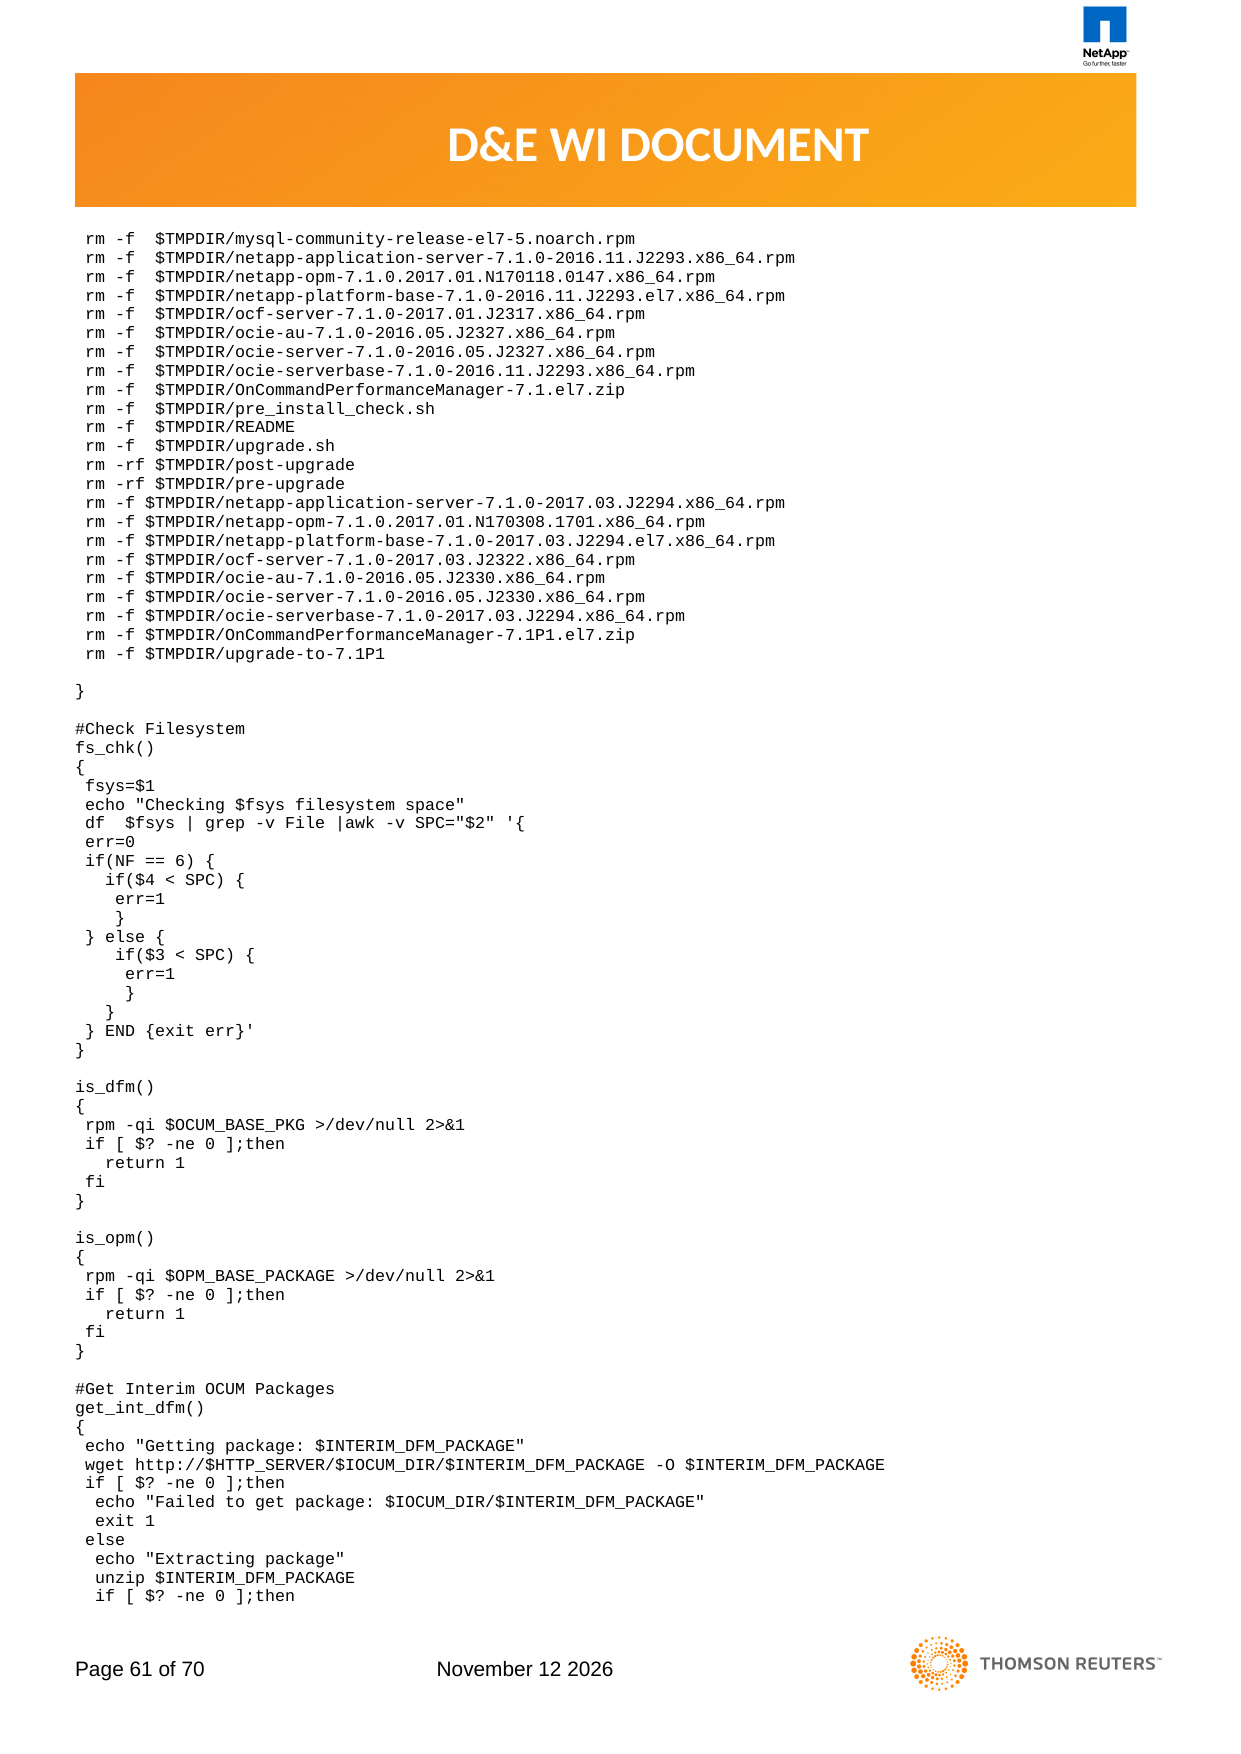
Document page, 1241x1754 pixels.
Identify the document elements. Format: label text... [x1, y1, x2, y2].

text fs_chk() [75, 739, 1165, 758]
text rm -f $TMPDIR/netapp-opm-7.1.0.2017.01.N170308.1701.x86_64.rpm [75, 513, 1165, 532]
text } [75, 1041, 1165, 1060]
text err=0 [75, 834, 1165, 853]
text fi [75, 1173, 1165, 1192]
text fsys=$1 [75, 777, 1165, 796]
text rm -f $TMPDIR/netapp-application-server-7.1.0-2017.03.J2294.x86_64.rpm [75, 494, 1165, 513]
text rm -f $TMPDIR/upgrade-to-7.1P1 [75, 645, 1165, 664]
text } else { [75, 928, 1165, 947]
text is_dfm() [75, 1079, 1165, 1098]
text rm -f $TMPDIR/ocie-server-7.1.0-2016.05.J2330.x86_64.rpm [75, 589, 1165, 608]
picture [886, 1612, 1177, 1713]
text { [75, 758, 1165, 777]
text get_int_dfm() [75, 1399, 1165, 1418]
text rm -f $TMPDIR/netapp-platform-base-7.1.0-2016.11.J2293.el7.x86_64.rpm [75, 287, 1165, 306]
text rm -f $TMPDIR/ocf-server-7.1.0-2017.01.J2317.x86_64.rpm [75, 306, 1165, 325]
text rm -f $TMPDIR/netapp-opm-7.1.0.2017.01.N170118.0147.x86_64.rpm [75, 268, 1165, 287]
picture [75, 0, 1137, 207]
text #Get Interim OCUM Packages [75, 1381, 1165, 1399]
text #Check Filesystem [75, 721, 1165, 739]
text rm -f $TMPDIR/mysql-community-release-el7-5.noarch.rpm [75, 231, 1165, 249]
text rm -f $TMPDIR/upgrade.sh [75, 438, 1165, 457]
text { [75, 1418, 1165, 1437]
text rm -f $TMPDIR/OnCommandPerformanceManager-7.1P1.el7.zip [75, 626, 1165, 645]
text fi [75, 1324, 1165, 1343]
text if [ $? -ne 0 ];then [75, 1588, 1165, 1607]
text rm -f $TMPDIR/pre_install_check.sh [75, 400, 1165, 419]
text rm -f $TMPDIR/ocf-server-7.1.0-2017.03.J2322.x86_64.rpm [75, 551, 1165, 570]
text rpm -qi $OCUM_BASE_PKG >/dev/null 2>&1 [75, 1117, 1165, 1136]
text err=1 [75, 966, 1165, 985]
text exit 1 [75, 1513, 1165, 1531]
text if($4 < SPC) { [75, 872, 1165, 890]
text echo "Extracting package" [75, 1550, 1165, 1569]
text } [75, 1003, 1165, 1022]
text rm -f $TMPDIR/netapp-platform-base-7.1.0-2017.03.J2294.el7.x86_64.rpm [75, 532, 1165, 551]
text echo "Failed to get package: $IOCUM_DIR/$INTERIM_DFM_PACKAGE" [75, 1494, 1165, 1513]
text rm -f $TMPDIR/netapp-application-server-7.1.0-2016.11.J2293.x86_64.rpm [75, 249, 1165, 268]
text { [75, 1098, 1165, 1117]
text } [75, 1343, 1165, 1362]
text rm -f $TMPDIR/README [75, 419, 1165, 438]
text rm -f $TMPDIR/ocie-au-7.1.0-2016.05.J2330.x86_64.rpm [75, 570, 1165, 589]
text } [75, 1192, 1165, 1211]
text } [75, 985, 1165, 1003]
text if [ $? -ne 0 ];then [75, 1286, 1165, 1305]
text } [75, 909, 1165, 928]
text wget http://$HTTP_SERVER/$IOCUM_DIR/$INTERIM_DFM_PACKAGE -O $INTERIM_DFM_PACKAGE [75, 1456, 1165, 1475]
text echo "Getting package: $INTERIM_DFM_PACKAGE" [75, 1437, 1165, 1456]
text rm -f $TMPDIR/ocie-serverbase-7.1.0-2016.11.J2293.x86_64.rpm [75, 362, 1165, 381]
text if [ $? -ne 0 ];then [75, 1475, 1165, 1494]
text err=1 [75, 890, 1165, 909]
text rm -f $TMPDIR/OnCommandPerformanceManager-7.1.el7.zip [75, 381, 1165, 400]
text echo "Checking $fsys filesystem space" [75, 796, 1165, 815]
text rpm -qi $OPM_BASE_PACKAGE >/dev/null 2>&1 [75, 1267, 1165, 1286]
text rm -f $TMPDIR/ocie-server-7.1.0-2016.05.J2327.x86_64.rpm [75, 344, 1165, 362]
text df $fsys | grep -v File |awk -v SPC="$2" '{ [75, 815, 1165, 834]
text rm -rf $TMPDIR/pre-upgrade [75, 476, 1165, 494]
text rm -f $TMPDIR/ocie-au-7.1.0-2016.05.J2327.x86_64.rpm [75, 325, 1165, 344]
text if [ $? -ne 0 ];then [75, 1136, 1165, 1154]
text is_opm() [75, 1230, 1165, 1249]
text } [75, 683, 1165, 702]
text rm -rf $TMPDIR/post-upgrade [75, 457, 1165, 476]
text else [75, 1531, 1165, 1550]
text if($3 < SPC) { [75, 947, 1165, 966]
text { [75, 1249, 1165, 1267]
text unzip $INTERIM_DFM_PACKAGE [75, 1569, 1165, 1588]
text rm -f $TMPDIR/ocie-serverbase-7.1.0-2017.03.J2294.x86_64.rpm [75, 608, 1165, 626]
text return 1 [75, 1154, 1165, 1173]
text if(NF == 6) { [75, 853, 1165, 872]
text return 1 [75, 1305, 1165, 1324]
text } END {exit err}' [75, 1022, 1165, 1041]
